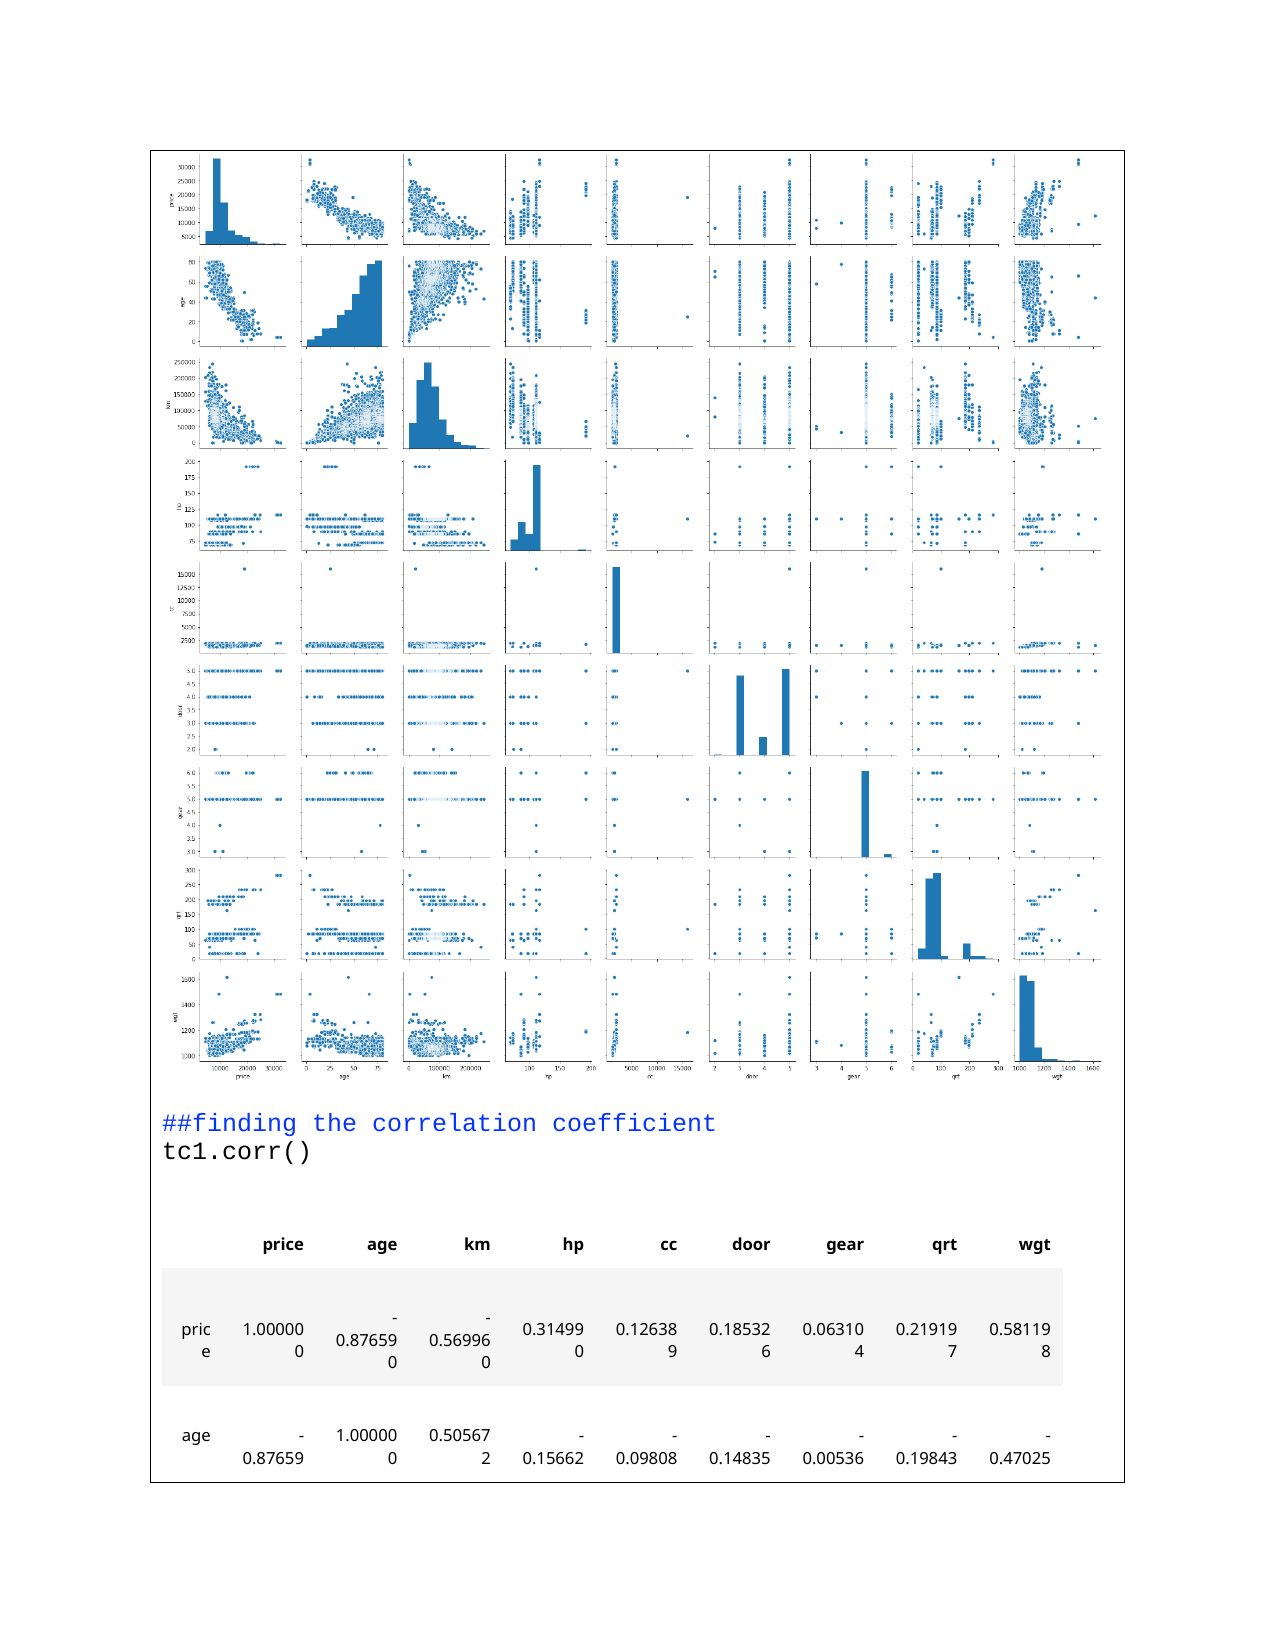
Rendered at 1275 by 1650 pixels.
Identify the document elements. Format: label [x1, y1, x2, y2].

table_cell [151, 151, 1124, 1482]
picture [161, 151, 1104, 1083]
